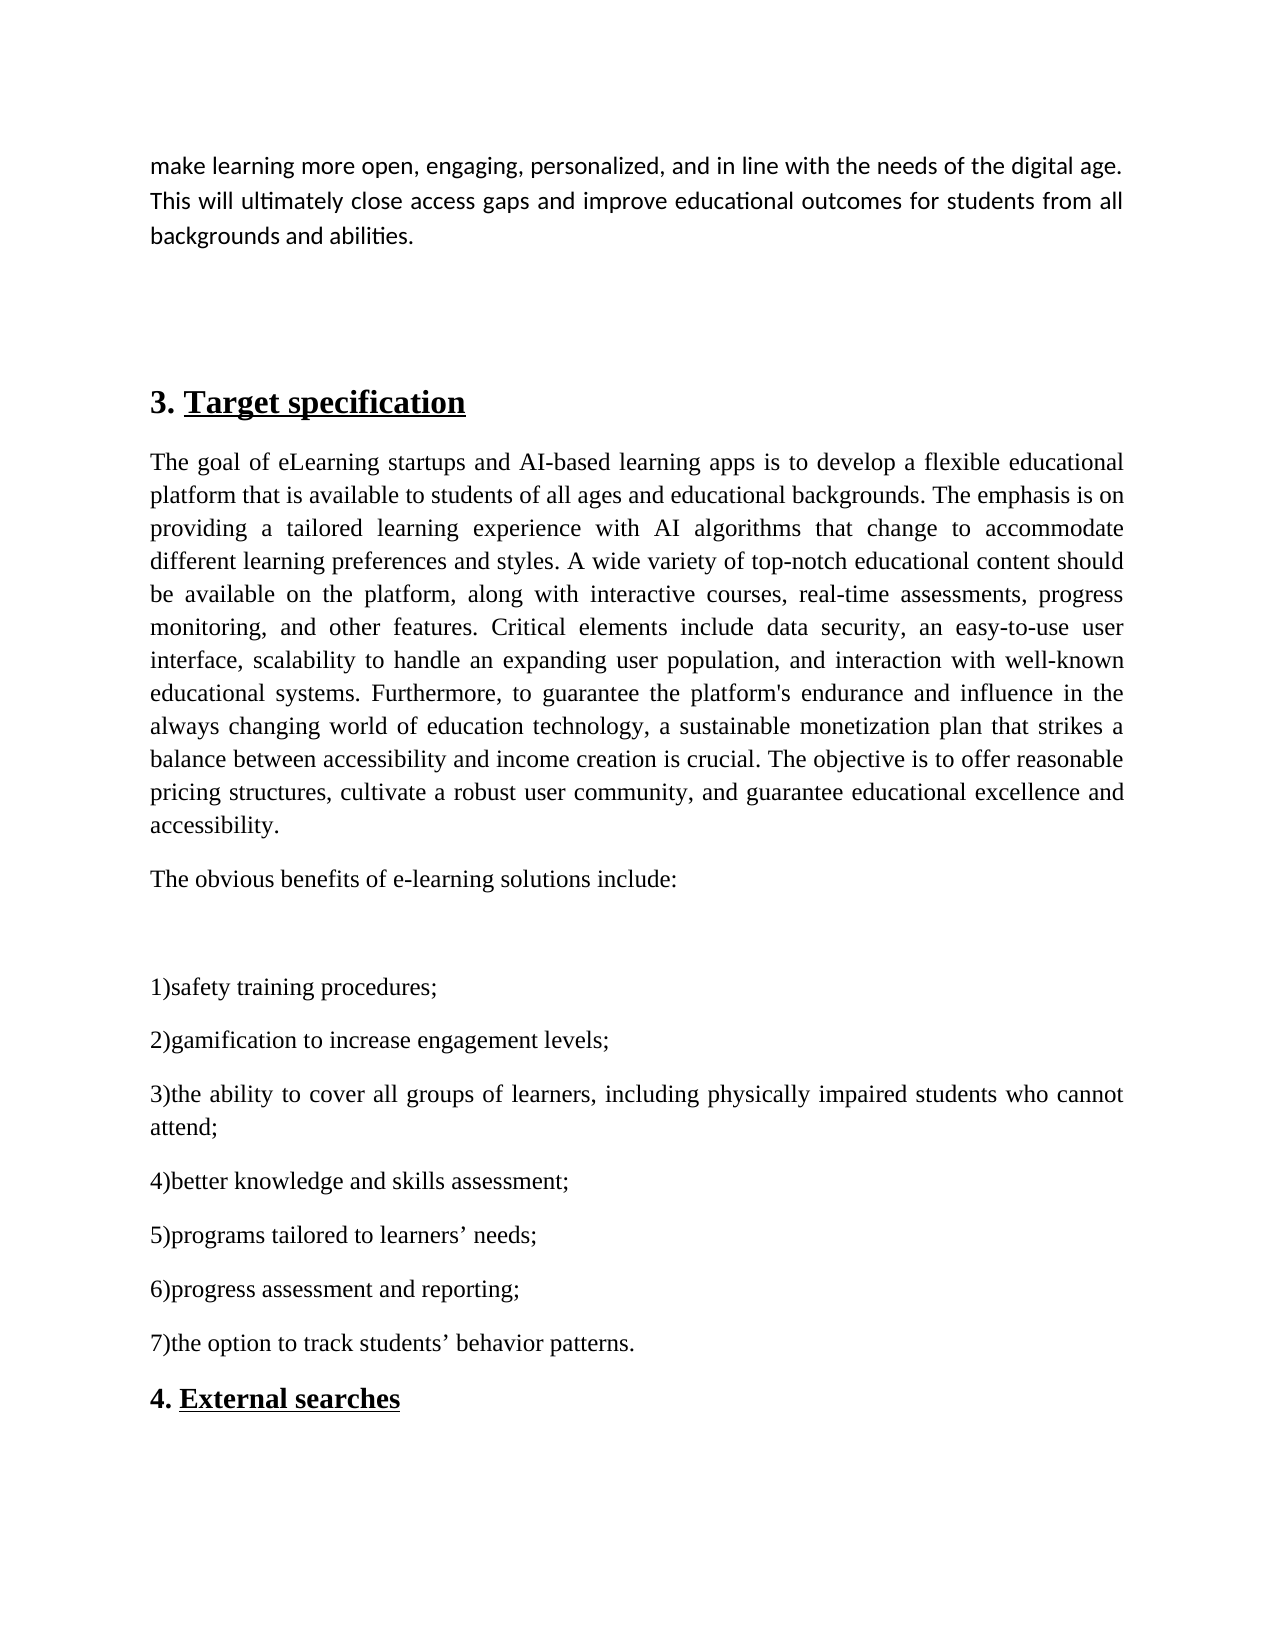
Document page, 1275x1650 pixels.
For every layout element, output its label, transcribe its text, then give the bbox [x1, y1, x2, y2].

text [150, 150, 1125, 251]
text 3)the ability to cover all groups of learners, including physically impaired students who cannot attend; [150, 1079, 1125, 1141]
text 5)programs tailored to learners’ needs; [150, 1220, 1125, 1249]
text 4)better knowledge and skills assessment; [150, 1166, 1125, 1195]
text 2)gamification to increase engagement levels; [150, 1025, 1125, 1054]
text The goal of eLearning startups and AI-based learning apps is to develop a flexible educational platform that is available to students of all ages and educational backgrounds. The emphasis is on providing a tailored learning experience with AI algorithms that change to accommodate different learning preferences and styles. A wide variety of top-notch educational content should be available on the platform, along with interactive courses, real-time assessments, progress monitoring, and other features. Critical elements include data security, an easy-to-use user interface, scalability to handle an expanding user population, and interaction with well-known educational systems. Furthermore, to guarantee the platform's endurance and influence in the always changing world of education technology, a sustainable monetization plan that strikes a balance between accessibility and income creation is crucial. The objective is to offer reasonable pricing structures, cultivate a robust user community, and guarantee educational excellence and accessibility. [150, 447, 1125, 839]
text 7)the option to track students’ behavior patterns. [150, 1328, 1125, 1356]
text 1)safety training procedures; [150, 972, 1125, 1000]
text 6)progress assessment and reporting; [150, 1274, 1125, 1303]
text 4. External searches [150, 1382, 1125, 1415]
text The obvious benefits of e-learning solutions include: [150, 864, 1125, 893]
text 3. Target specification [150, 382, 1125, 420]
